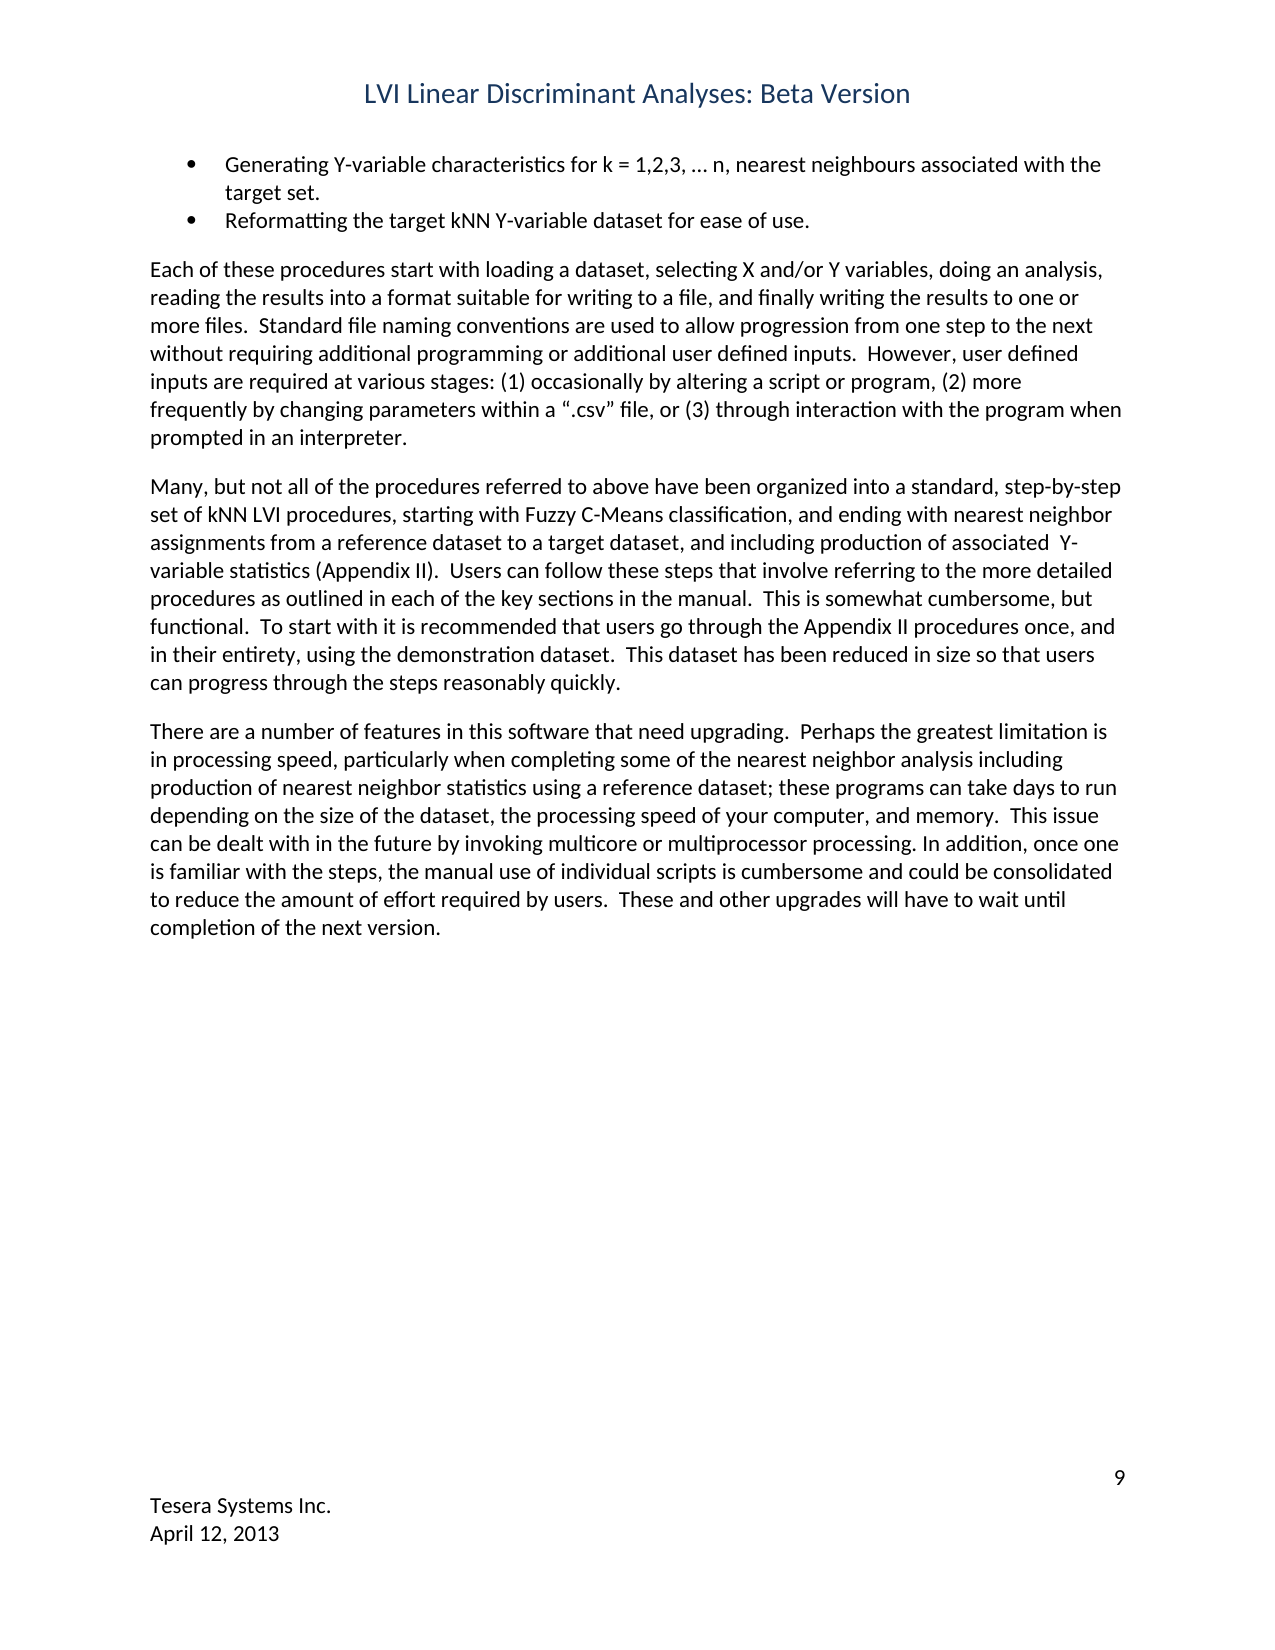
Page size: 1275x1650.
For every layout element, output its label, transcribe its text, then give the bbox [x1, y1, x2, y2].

list Generating Y-variable characteristics for k = 1,2,3, … n, nearest neighbours associated with the target set. [187, 150, 1125, 206]
text Many, but not all of the procedures referred to above have been organized into a standard, step-by-step set of kNN LVI procedures, starting with Fuzzy C-Means classification, and ending with nearest neighbor assignments from a reference dataset to a target dataset, and including production of associated Y-variable statistics (Appendix II). Users can follow these steps that involve referring to the more detailed procedures as outlined in each of the key sections in the manual. This is somewhat cumbersome, but functional. To start with it is recommended that users go through the Appendix II procedures once, and in their entirety, using the demonstration dataset. This dataset has been reduced in size so that users can progress through the steps reasonably quickly. [150, 472, 1125, 696]
list Reformatting the target kNN Y-variable dataset for ease of use. [187, 206, 1125, 234]
text There are a number of features in this software that need upgrading. Perhaps the greatest limitation is in processing speed, particularly when completing some of the nearest neighbor analysis including production of nearest neighbor statistics using a reference dataset; these programs can take days to run depending on the size of the dataset, the processing speed of your computer, and memory. This issue can be dealt with in the future by invoking multicore or multiprocessor processing. In addition, once one is familiar with the steps, the manual use of individual scripts is cumbersome and could be consolidated to reduce the amount of effort required by users. These and other upgrades will have to wait until completion of the next version. [150, 717, 1125, 941]
text Each of these procedures start with loading a dataset, selecting X and/or Y variables, doing an analysis, reading the results into a format suitable for writing to a file, and finally writing the results to one or more files. Standard file naming conventions are used to allow progression from one step to the next without requiring additional programming or additional user defined inputs. However, user defined inputs are required at various stages: (1) occasionally by altering a script or program, (2) more frequently by changing parameters within a “.csv” file, or (3) through interaction with the program when prompted in an interpreter. [150, 255, 1125, 451]
